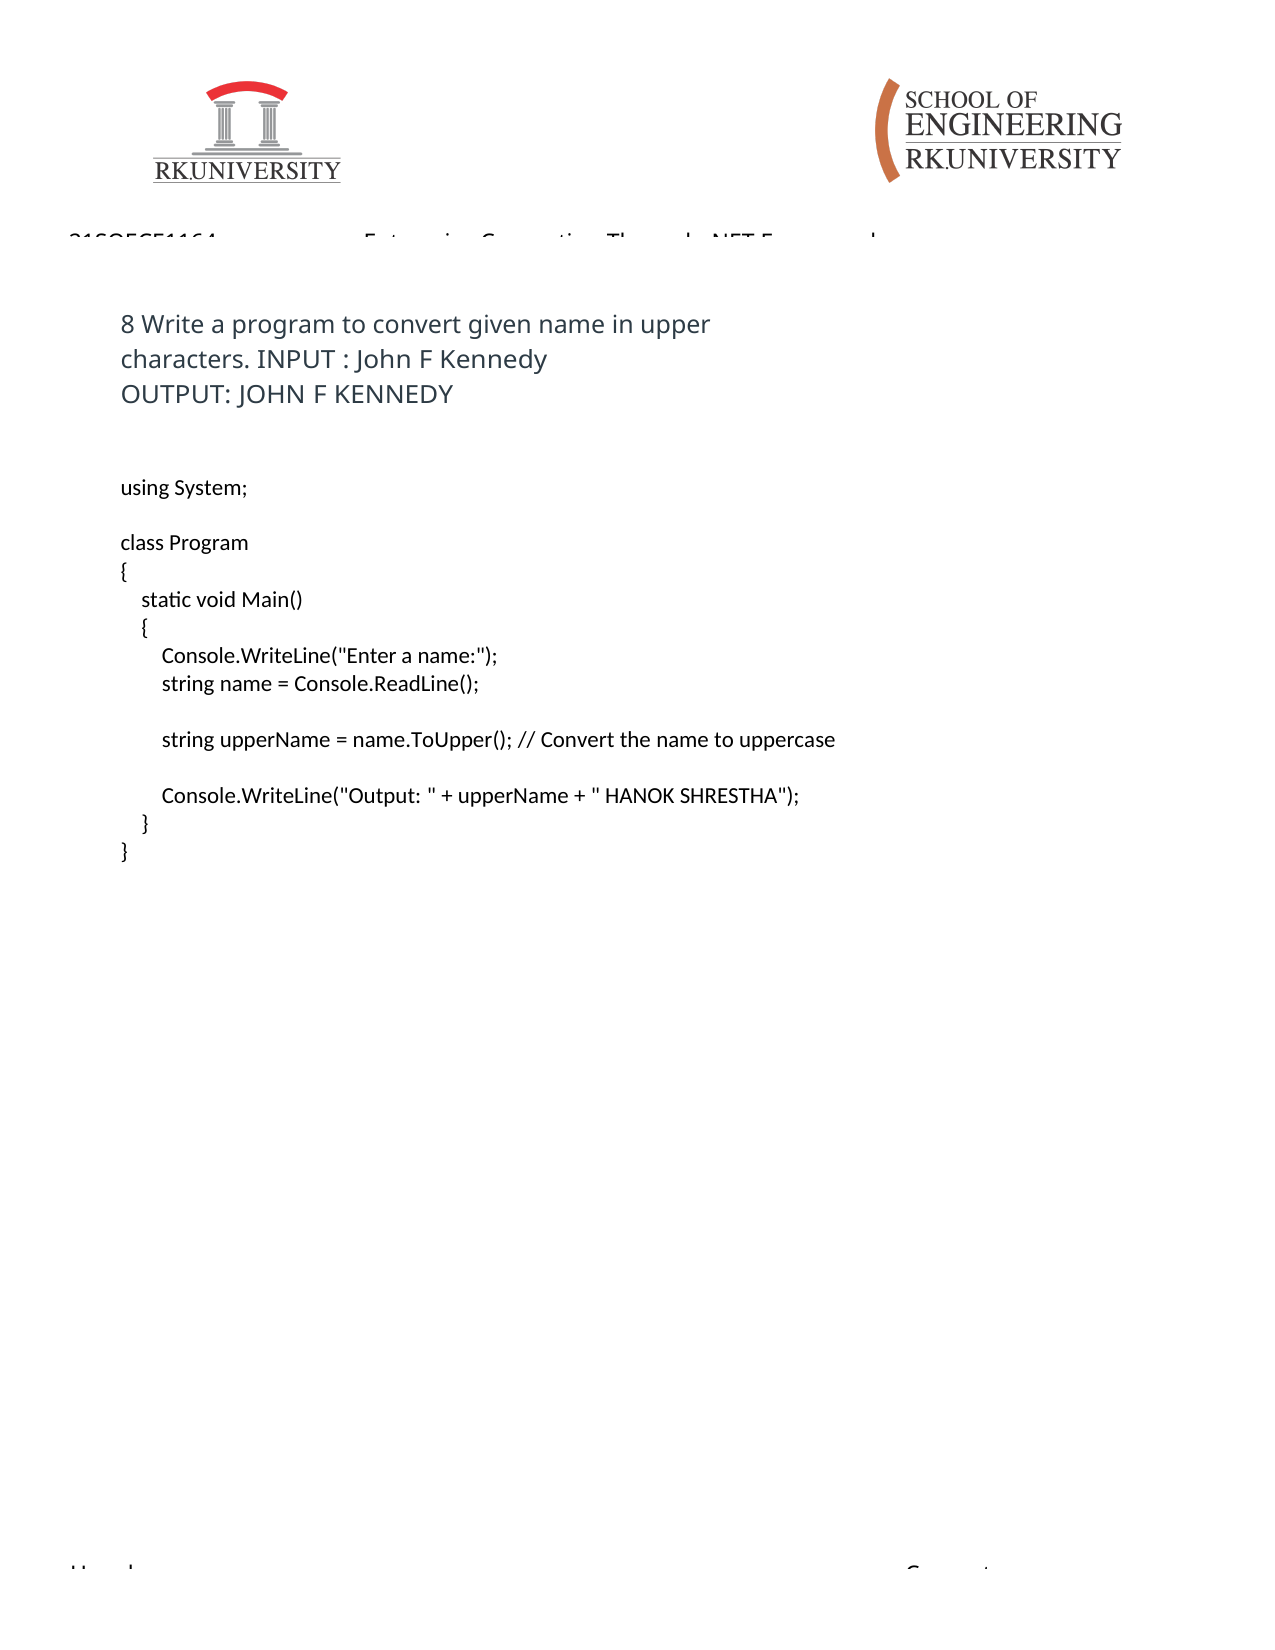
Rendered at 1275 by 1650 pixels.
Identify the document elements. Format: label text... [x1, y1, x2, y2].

text OUTPUT: JOHN F KENNEDY [120, 377, 1185, 411]
text Console.WriteLine("Enter a name:"); string name = Console.ReadLine(); [162, 641, 500, 697]
text { [120, 557, 1185, 585]
text using System; class Program [120, 446, 250, 557]
text string upperName = name.ToUpper(); // Convert the name to uppercase [162, 725, 1185, 753]
text } [141, 809, 1185, 837]
text { [141, 613, 1185, 641]
picture [153, 81, 341, 183]
list Write a program to convert given name in upper characters. INPUT : John F Kennedy [120, 307, 805, 376]
text } [120, 837, 1185, 866]
text static void Main() [141, 585, 1185, 613]
picture [875, 78, 1122, 183]
text Console.WriteLine("Output: " + upperName + " HANOK SHRESTHA"); [162, 781, 1185, 809]
